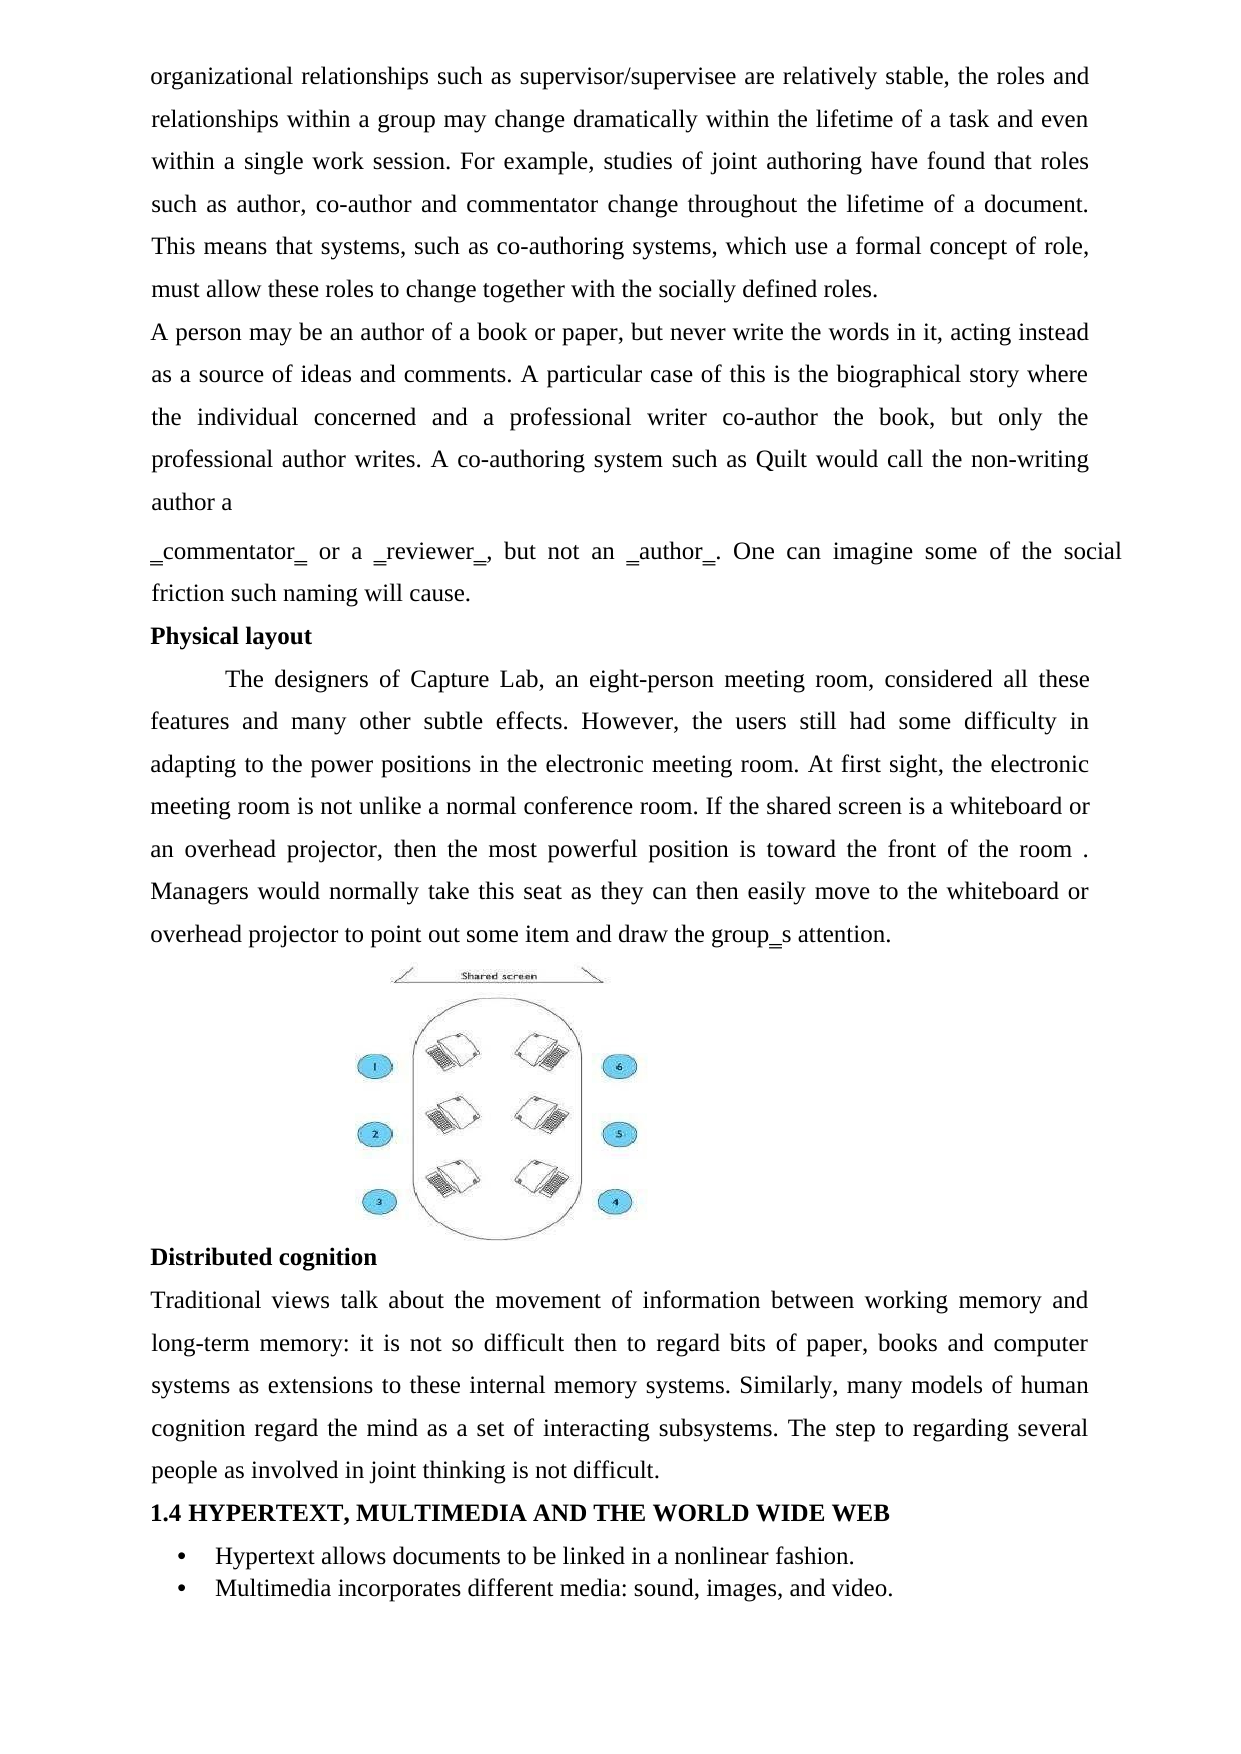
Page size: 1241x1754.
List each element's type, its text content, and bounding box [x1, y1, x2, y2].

picture [354, 962, 648, 1241]
text A person may be an author of a book or paper, but never write the words in it, acting instead as a source of ideas and comments. A particular case of this is the biographical story where the individual concerned and a professional writer co-author the book, but only the professional author writes. A co-authoring system such as Quilt would call the non-writing author a [150, 317, 1090, 516]
text ‗commentator‗ or a ‗reviewer‗, but not an ‗author‗. One can imagine some of the social friction such naming will cause. [150, 536, 1123, 607]
text The designers of Capture Lab, an eight-person meeting room, considered all these features and many other subtle effects. However, the users still had some difficulty in adapting to the power positions in the electronic meeting room. At first sight, the electronic meeting room is not unlike a normal conference room. If the shared screen is a whiteboard or an overhead projector, then the most powerful position is toward the front of the room . Managers would normally take this seat as they can then easily move to the whiteboard or overhead projector to point out some item and draw the group‗s attention. [150, 664, 1091, 948]
text 1.4 HYPERTEXT, MULTIMEDIA AND THE WORLD WIDE WEB [150, 1498, 1074, 1527]
text organizational relationships such as supervisor/supervisee are relatively stable, the roles and relationships within a group may change dramatically within the lifetime of a task and even within a single work session. For example, studies of joint authoring have found that roles such as author, co-author and commentator change throughout the lifetime of a document. This means that systems, such as co-authoring systems, which use a formal concept of role, must allow these roles to change together with the socially defined roles. [150, 61, 1090, 303]
list Multimedia incorporates different media: sound, images, and video. [177, 1572, 1123, 1601]
list Hypertext allows documents to be linked in a nonlinear fashion. [177, 1541, 1123, 1570]
text Traditional views talk about the movement of information between working memory and long-term memory: it is not so difficult then to regard bits of paper, books and computer systems as extensions to these internal memory systems. Similarly, many models of human cognition regard the mind as a set of interacting subsystems. The step to regarding several people as involved in joint thinking is not difficult. [150, 1285, 1090, 1484]
text Physical layout [150, 621, 1074, 650]
text Distributed cognition [150, 1242, 1074, 1271]
